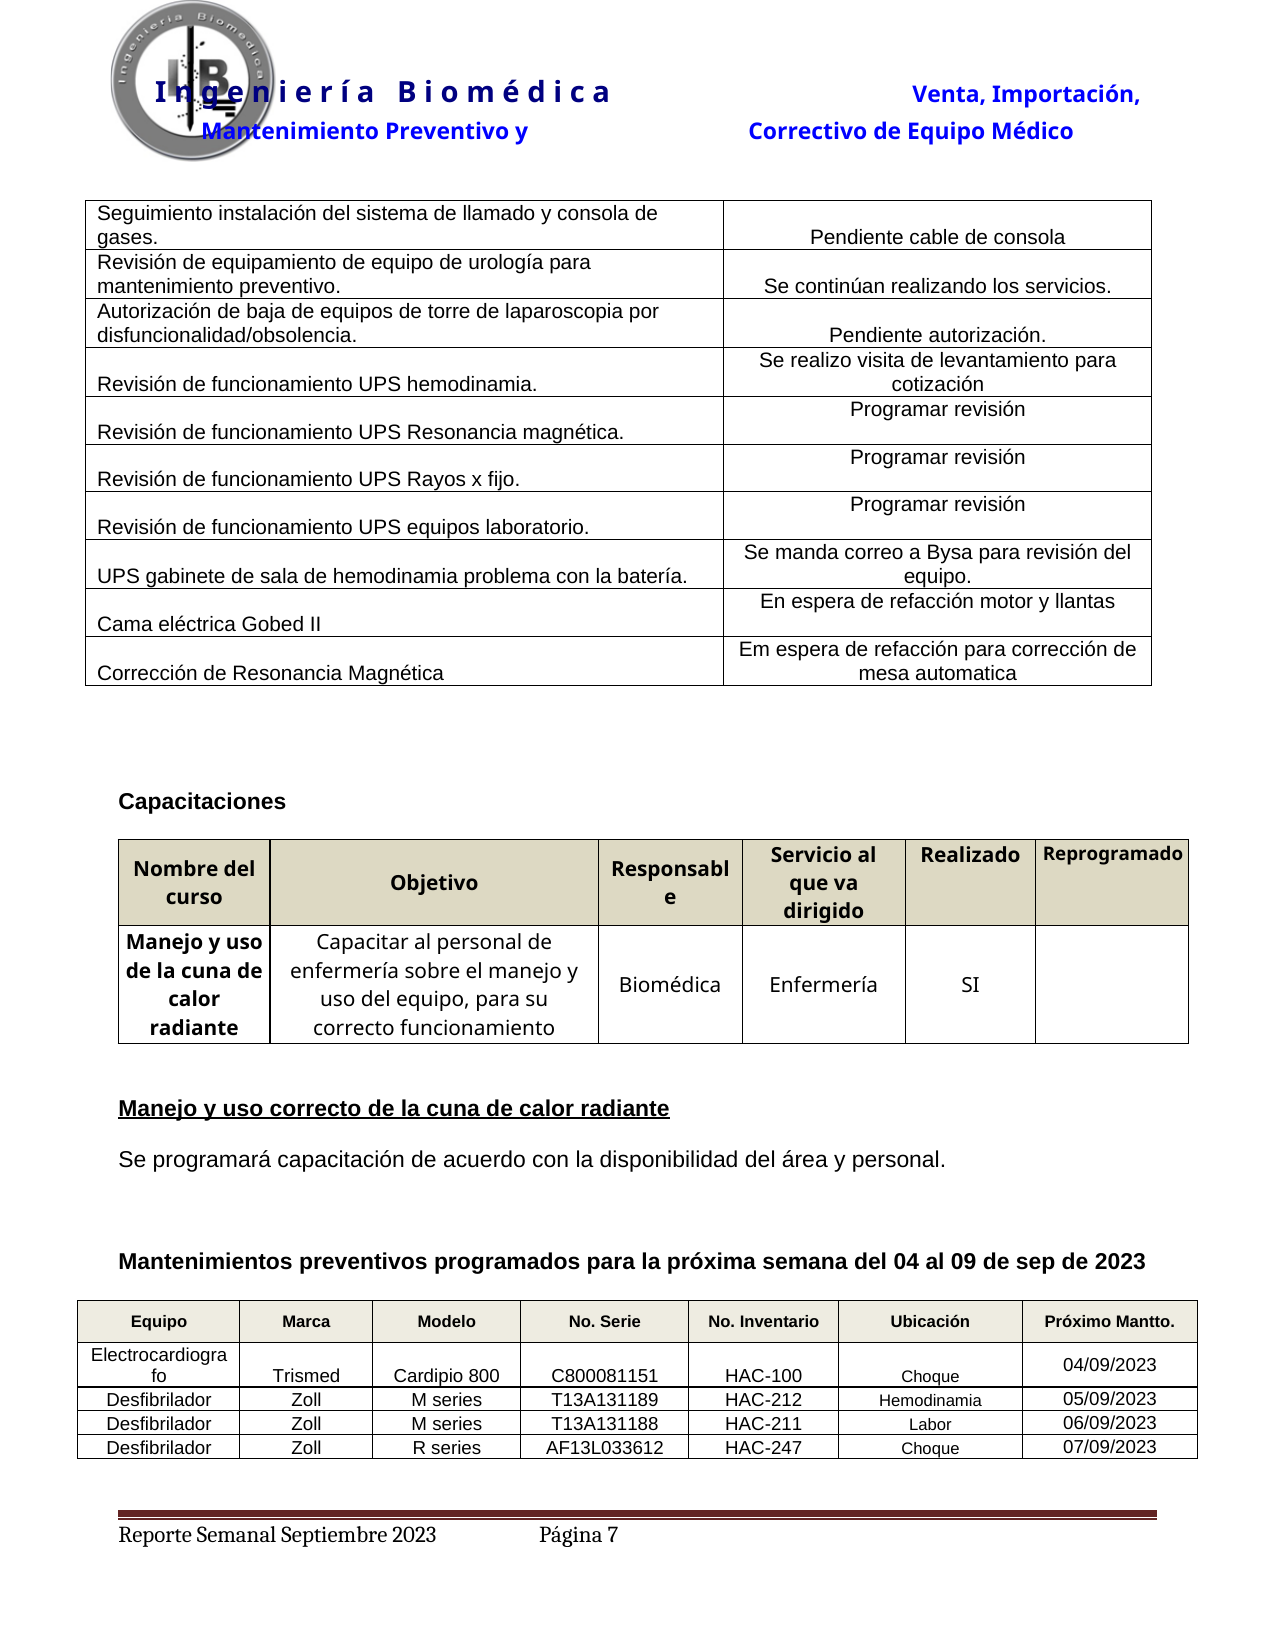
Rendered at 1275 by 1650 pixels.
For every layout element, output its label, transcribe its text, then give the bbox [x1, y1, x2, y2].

table_header Nombre del curso [119, 840, 269, 925]
text Capacitaciones [118, 788, 1157, 814]
table_cell Choque [839, 1343, 1022, 1386]
table_header Próximo Mantto. [1023, 1301, 1197, 1342]
table_cell AF13L033612 [521, 1435, 688, 1458]
table_cell Corrección de Resonancia Magnética [86, 637, 723, 684]
table_header No. Serie [521, 1301, 688, 1342]
table_cell HAC-211 [689, 1411, 838, 1434]
table_header Equipo [78, 1301, 239, 1342]
table_cell Revisión de funcionamiento UPS hemodinamia. [86, 348, 723, 396]
table_cell Enfermería [743, 926, 905, 1042]
table_cell HAC-247 [689, 1435, 838, 1458]
table_cell Programar revisión [724, 445, 1151, 491]
table_cell SI [906, 926, 1035, 1042]
table_cell C800081151 [521, 1343, 688, 1386]
table_cell Em espera de refacción para corrección de mesa automatica [724, 637, 1151, 684]
text Mantenimientos preventivos programados para la próxima semana del 04 al 09 de sep de 2023 [118, 1248, 1157, 1274]
table_cell Trismed [240, 1343, 372, 1386]
table_cell T13A131188 [521, 1411, 688, 1434]
table_cell Pendiente autorización. [724, 299, 1151, 347]
table_cell Manejo y uso de la cuna de calor radiante [119, 926, 269, 1042]
table_cell 06/09/2023 [1023, 1411, 1197, 1434]
text Se programará capacitación de acuerdo con la disponibilidad del área y personal. [118, 1146, 1157, 1172]
table_header Ubicación [839, 1301, 1022, 1342]
table_cell En espera de refacción motor y llantas [724, 589, 1151, 636]
table_cell Seguimiento instalación del sistema de llamado y consola de gases. [86, 201, 723, 249]
table_header Realizado [906, 840, 1035, 925]
table_cell Electrocardiografo [78, 1343, 239, 1386]
table_cell Revisión de equipamiento de equipo de urología para mantenimiento preventivo. [86, 250, 723, 298]
table_cell Desfibrilador [78, 1388, 239, 1410]
table_cell Autorización de baja de equipos de torre de laparoscopia por disfuncionalidad/obsolencia. [86, 299, 723, 347]
table_cell Revisión de funcionamiento UPS equipos laboratorio. [86, 492, 723, 539]
table_header Responsable [599, 840, 742, 925]
table_cell Revisión de funcionamiento UPS Resonancia magnética. [86, 397, 723, 443]
table_cell HAC-100 [689, 1343, 838, 1386]
table_cell Desfibrilador [78, 1435, 239, 1458]
table_cell R series [373, 1435, 520, 1458]
table_cell Zoll [240, 1435, 372, 1458]
table_cell 04/09/2023 [1023, 1343, 1197, 1386]
table_cell UPS gabinete de sala de hemodinamia problema con la batería. [86, 540, 723, 588]
table_cell Se realizo visita de levantamiento para cotización [724, 348, 1151, 396]
table_cell Pendiente cable de consola [724, 201, 1151, 249]
table_header Modelo [373, 1301, 520, 1342]
table_cell T13A131189 [521, 1388, 688, 1410]
table_cell Se continúan realizando los servicios. [724, 250, 1151, 298]
table_cell Desfibrilador [78, 1411, 239, 1434]
table_cell Zoll [240, 1388, 372, 1410]
table_cell Programar revisión [724, 492, 1151, 539]
table_header Servicio al que va dirigido [743, 840, 905, 925]
table_cell Hemodinamia [839, 1388, 1022, 1410]
table_cell 07/09/2023 [1023, 1435, 1197, 1458]
table_cell Se manda correo a Bysa para revisión del equipo. [724, 540, 1151, 588]
table_cell Cama eléctrica Gobed II [86, 589, 723, 636]
table_header Marca [240, 1301, 372, 1342]
text Manejo y uso correcto de la cuna de calor radiante [118, 1094, 1157, 1121]
table_cell M series [373, 1388, 520, 1410]
picture [110, 0, 277, 162]
table_header No. Inventario [689, 1301, 838, 1342]
table_cell [1036, 926, 1188, 1042]
table_header Objetivo [271, 840, 598, 925]
table_cell M series [373, 1411, 520, 1434]
table_cell Programar revisión [724, 397, 1151, 443]
table_cell 05/09/2023 [1023, 1388, 1197, 1410]
table_cell Revisión de funcionamiento UPS Rayos x fijo. [86, 445, 723, 491]
table_cell Biomédica [599, 926, 742, 1042]
table_header Reprogramado [1036, 840, 1188, 925]
table_cell Zoll [240, 1411, 372, 1434]
table_cell Choque [839, 1435, 1022, 1458]
table_cell Cardipio 800 [373, 1343, 520, 1386]
table_cell Capacitar al personal de enfermería sobre el manejo y uso del equipo, para su correcto funcionamiento [271, 926, 598, 1042]
table_cell Labor [839, 1411, 1022, 1434]
table_cell HAC-212 [689, 1388, 838, 1410]
